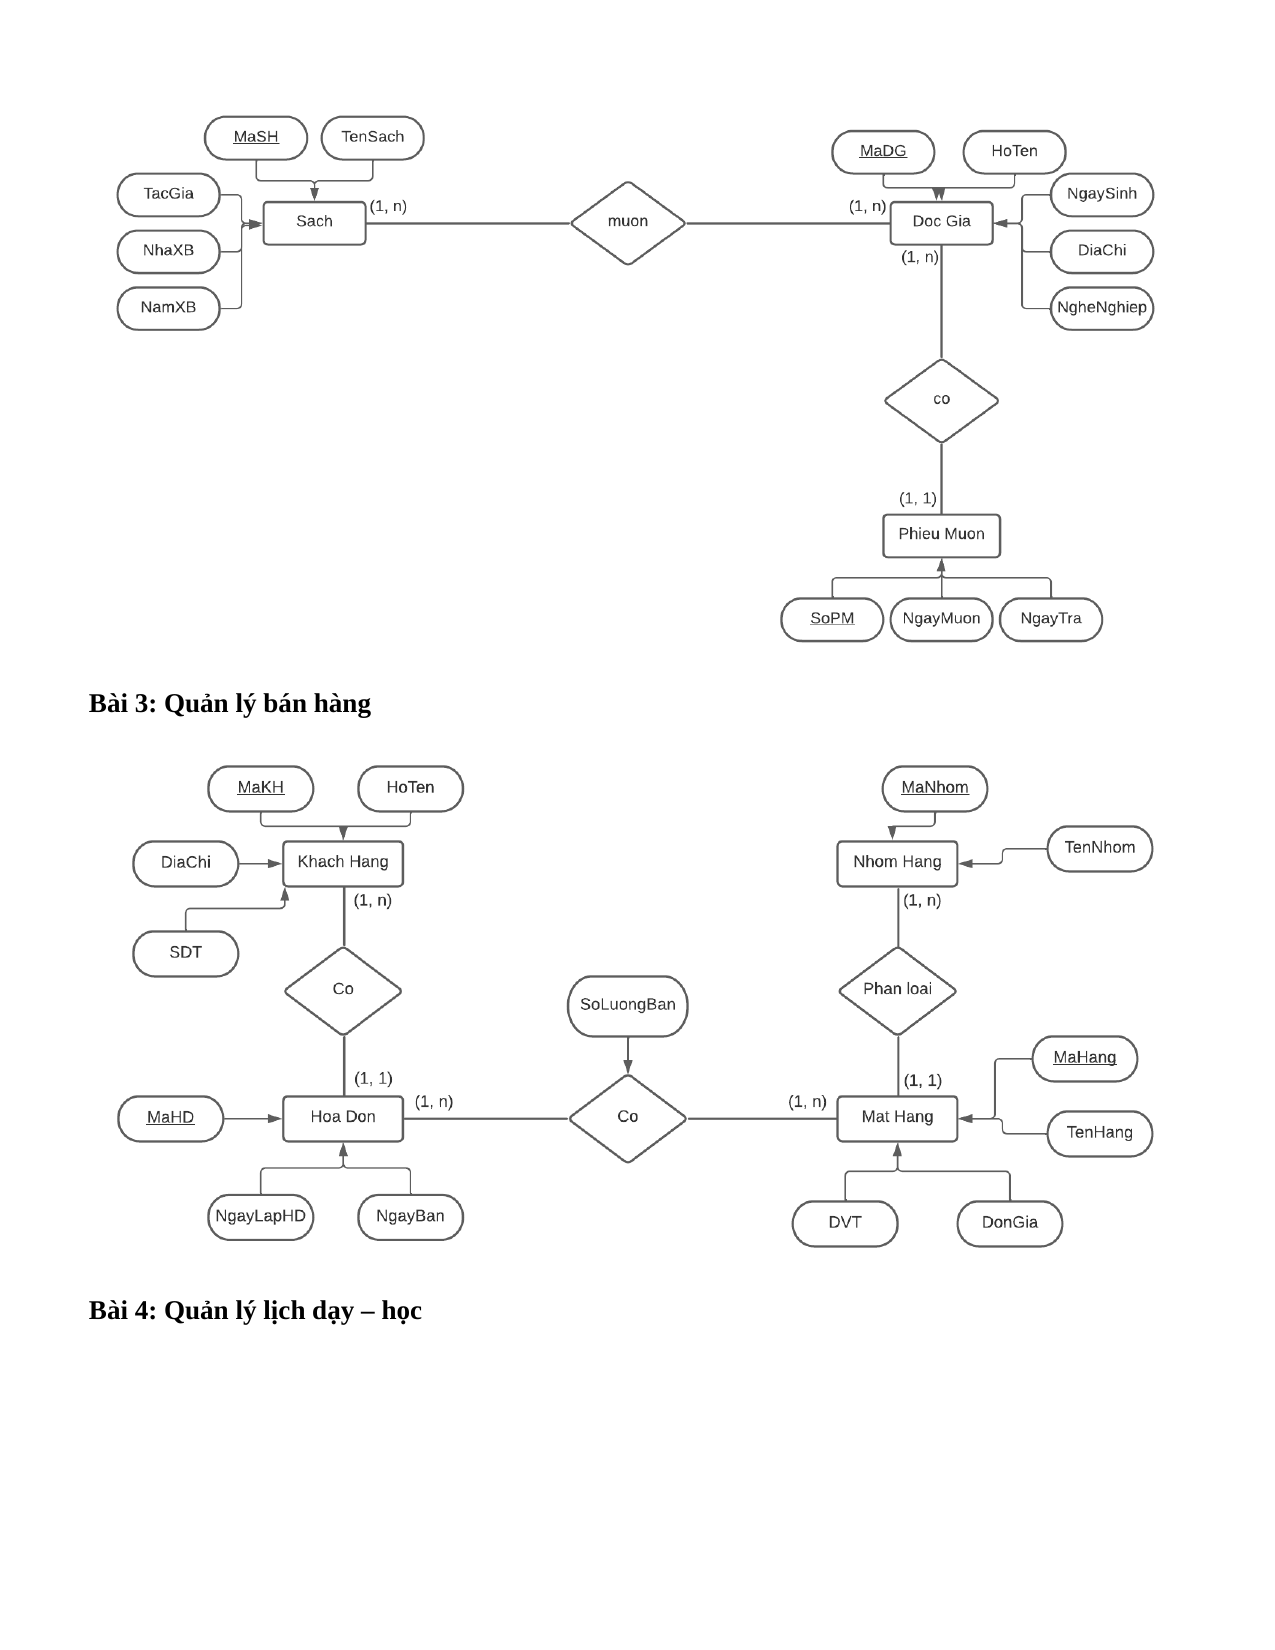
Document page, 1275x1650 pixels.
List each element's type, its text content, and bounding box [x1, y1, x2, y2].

text Bài 4: Quản lý lịch dạy – học [89, 1294, 1181, 1325]
picture [88, 736, 1182, 1276]
picture [88, 88, 1182, 669]
text Bài 3: Quản lý bán hàng [89, 687, 1181, 718]
